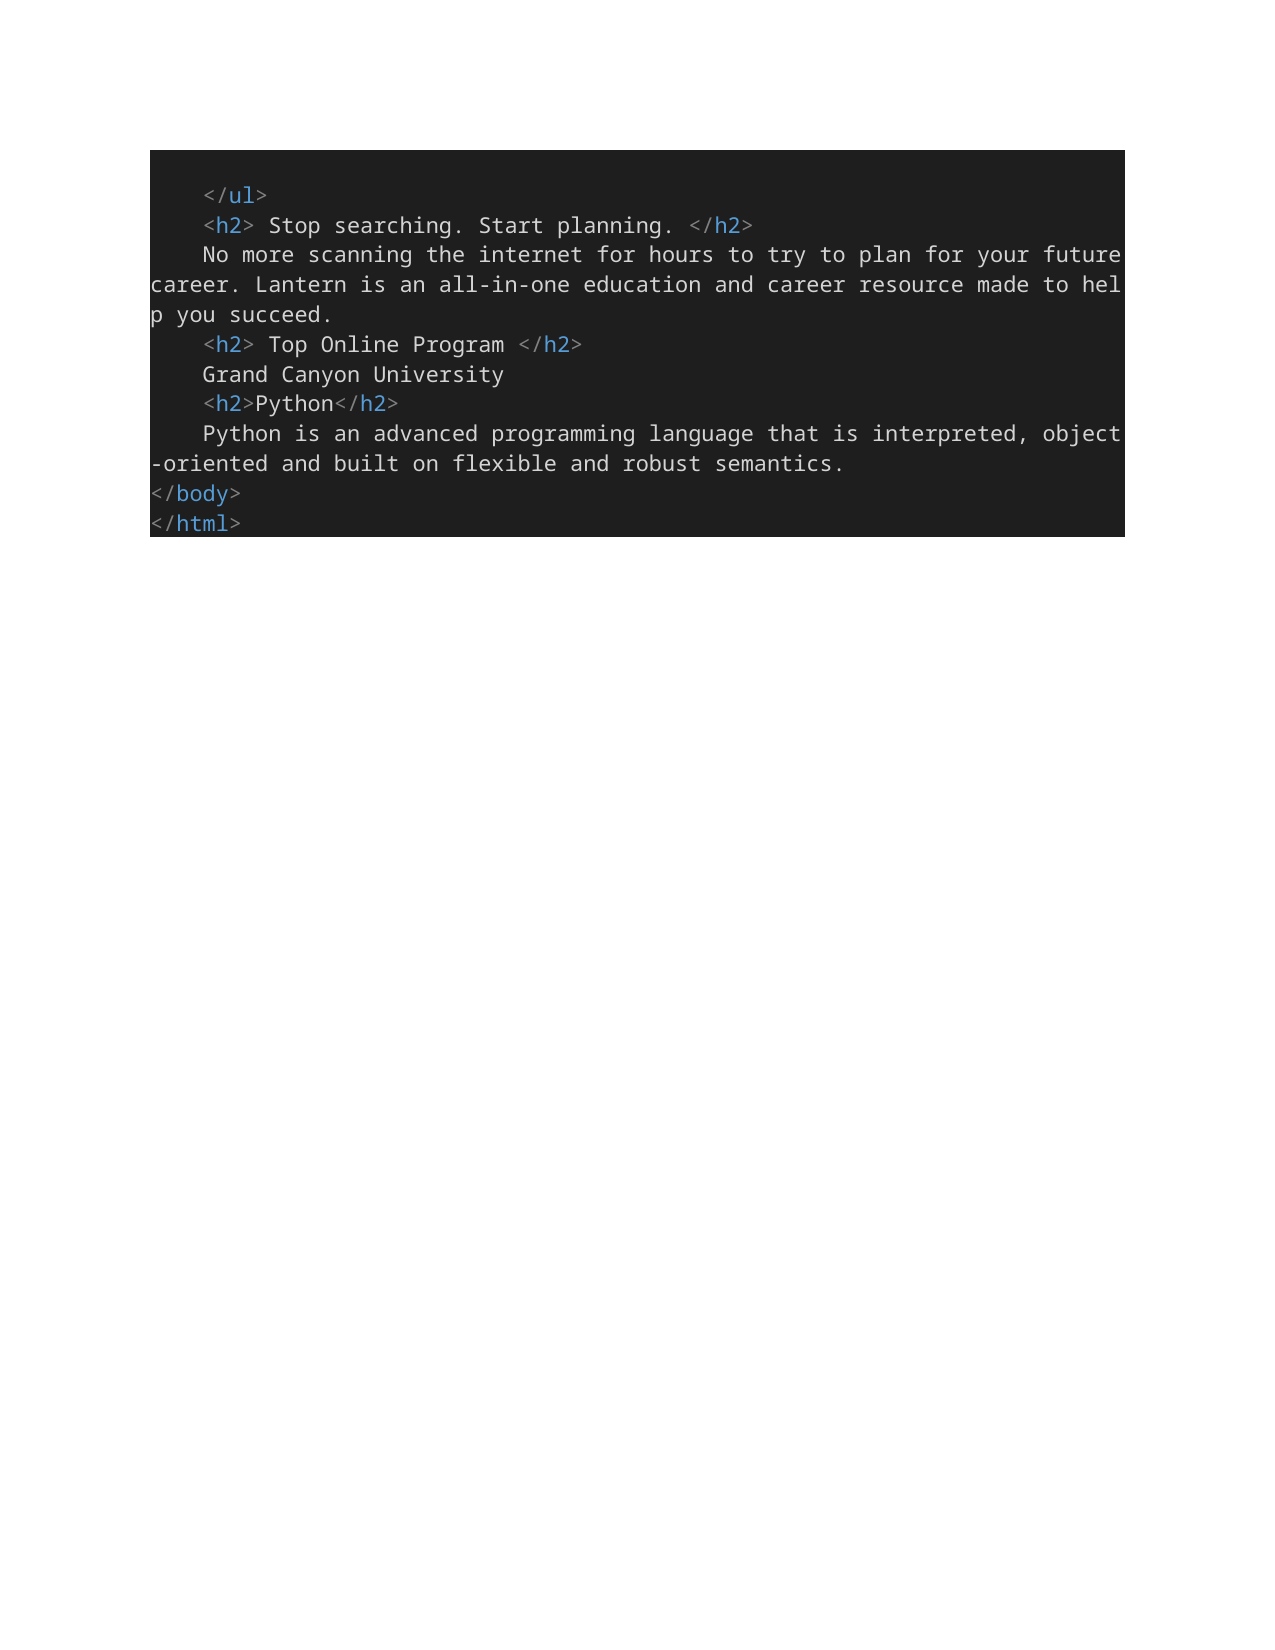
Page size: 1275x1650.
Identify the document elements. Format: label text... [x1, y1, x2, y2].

text </html> [150, 507, 1125, 537]
text Python is an advanced programming language that is interpreted, object-oriented and built on flexible and robust semantics. [150, 418, 1125, 478]
text <h2>Python</h2> [150, 388, 1125, 418]
text Grand Canyon University [150, 358, 1125, 388]
text <h2> Stop searching. Start planning. </h2> [150, 209, 1125, 239]
text No more scanning the internet for hours to try to plan for your future career. Lantern is an all-in-one education and career resource made to help you succeed. [150, 239, 1125, 329]
text </ul> [150, 180, 1125, 209]
text </body> [150, 478, 1125, 507]
text <h2> Top Online Program </h2> [150, 329, 1125, 358]
